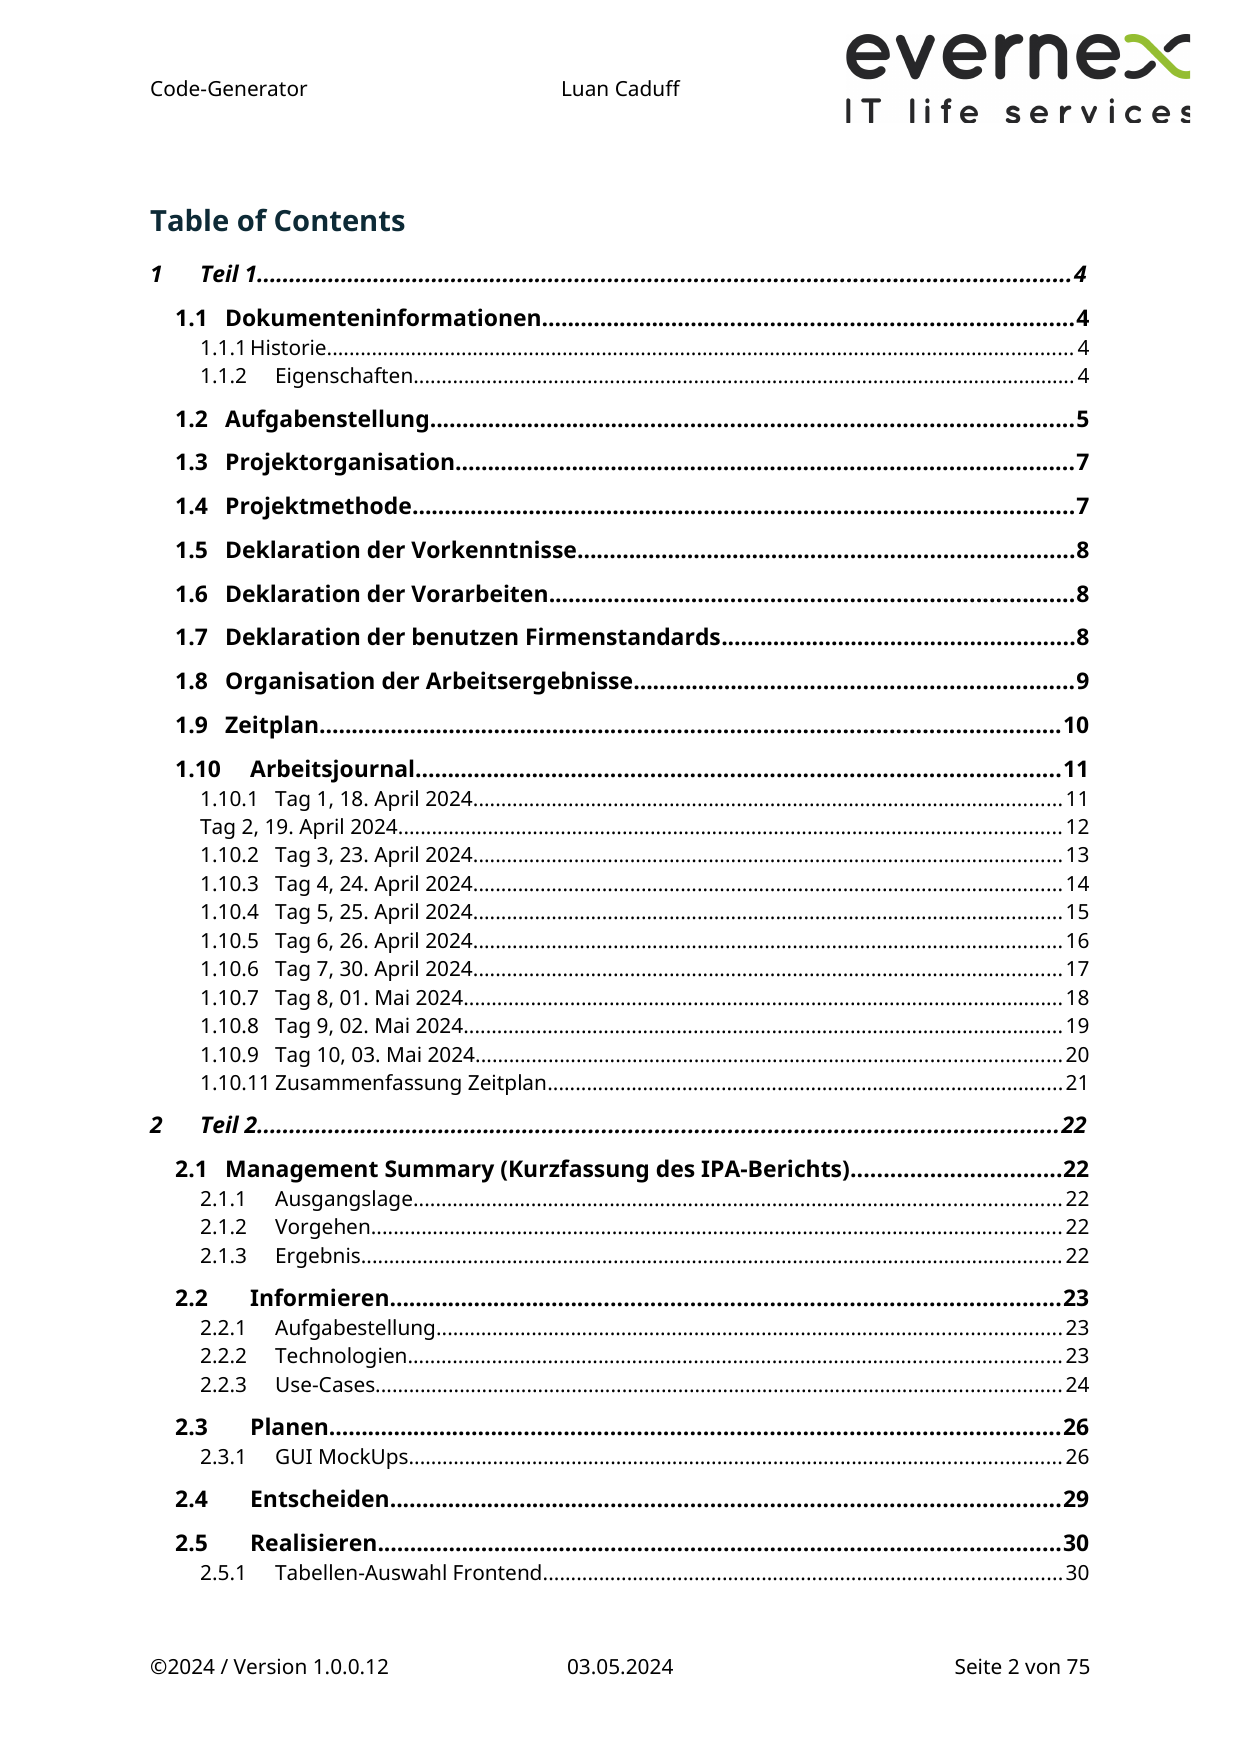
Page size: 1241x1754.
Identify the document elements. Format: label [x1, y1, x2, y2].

picture [846, 34, 1191, 123]
